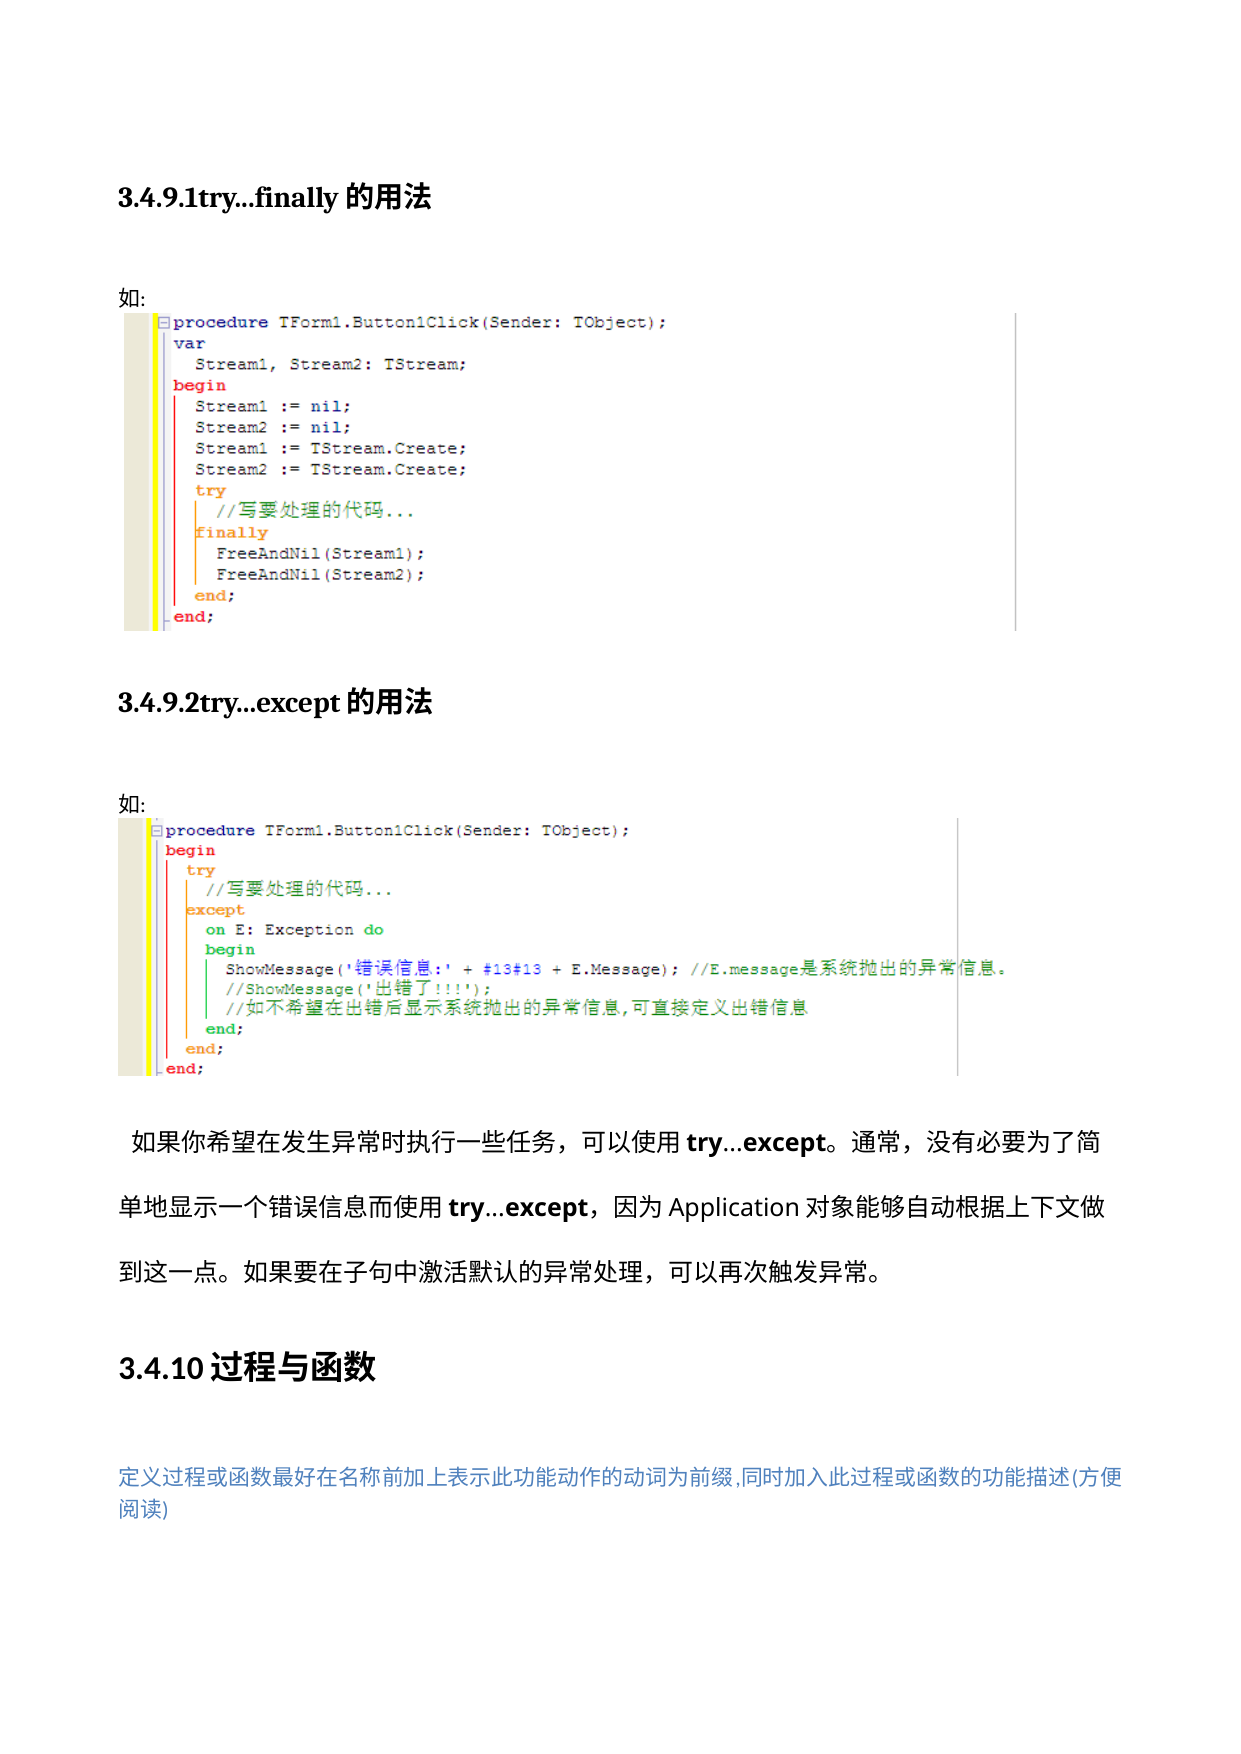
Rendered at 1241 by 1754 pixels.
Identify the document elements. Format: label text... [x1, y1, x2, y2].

text 如: [118, 786, 1122, 819]
subtitle 3.4.10过程与函数 [118, 1332, 1122, 1397]
picture [124, 313, 1019, 631]
subtitle 3.4.9.2try...except的用法 [118, 667, 1122, 732]
picture [118, 818, 1014, 1076]
text 如: [118, 281, 1122, 313]
text 定义过程或函数最好在名称前加上表示此功能动作的动词为前缀,同时加入此过程或函数的功能描述(方便阅读) [118, 1459, 1122, 1524]
subtitle 3.4.9.1try...finally的用法 [118, 162, 1122, 227]
text 如果你希望在发生异常时执行一些任务，可以使用try...except。通常，没有必要为了简单地显示一个错误信息而使用try...except，因为Application对象能够自动根据上下文做到这一点。如果要在子句中激活默认的异常处理，可以再次触发异常。 [118, 1108, 1122, 1303]
